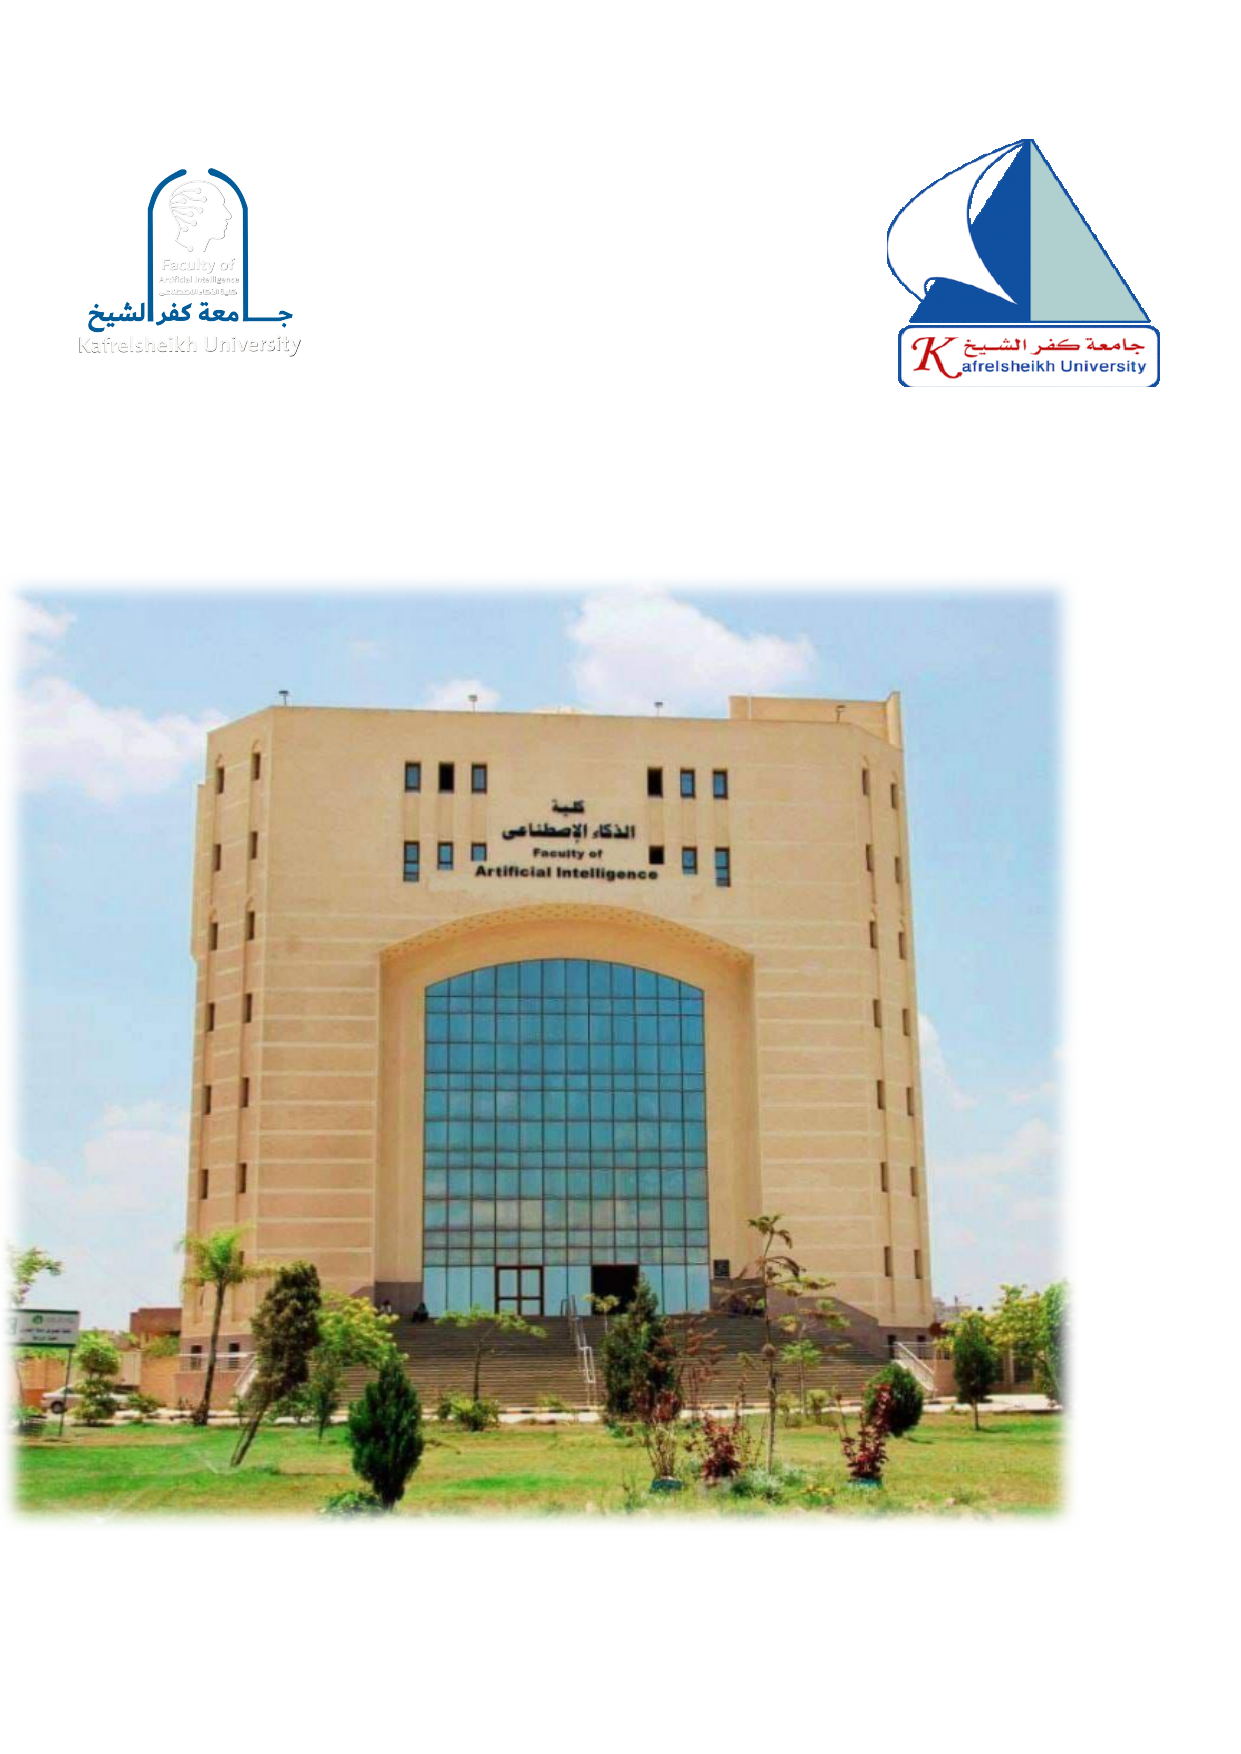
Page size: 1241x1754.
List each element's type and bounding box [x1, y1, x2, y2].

picture [60, 130, 334, 396]
picture [887, 139, 1160, 387]
picture [28, 601, 1050, 1502]
